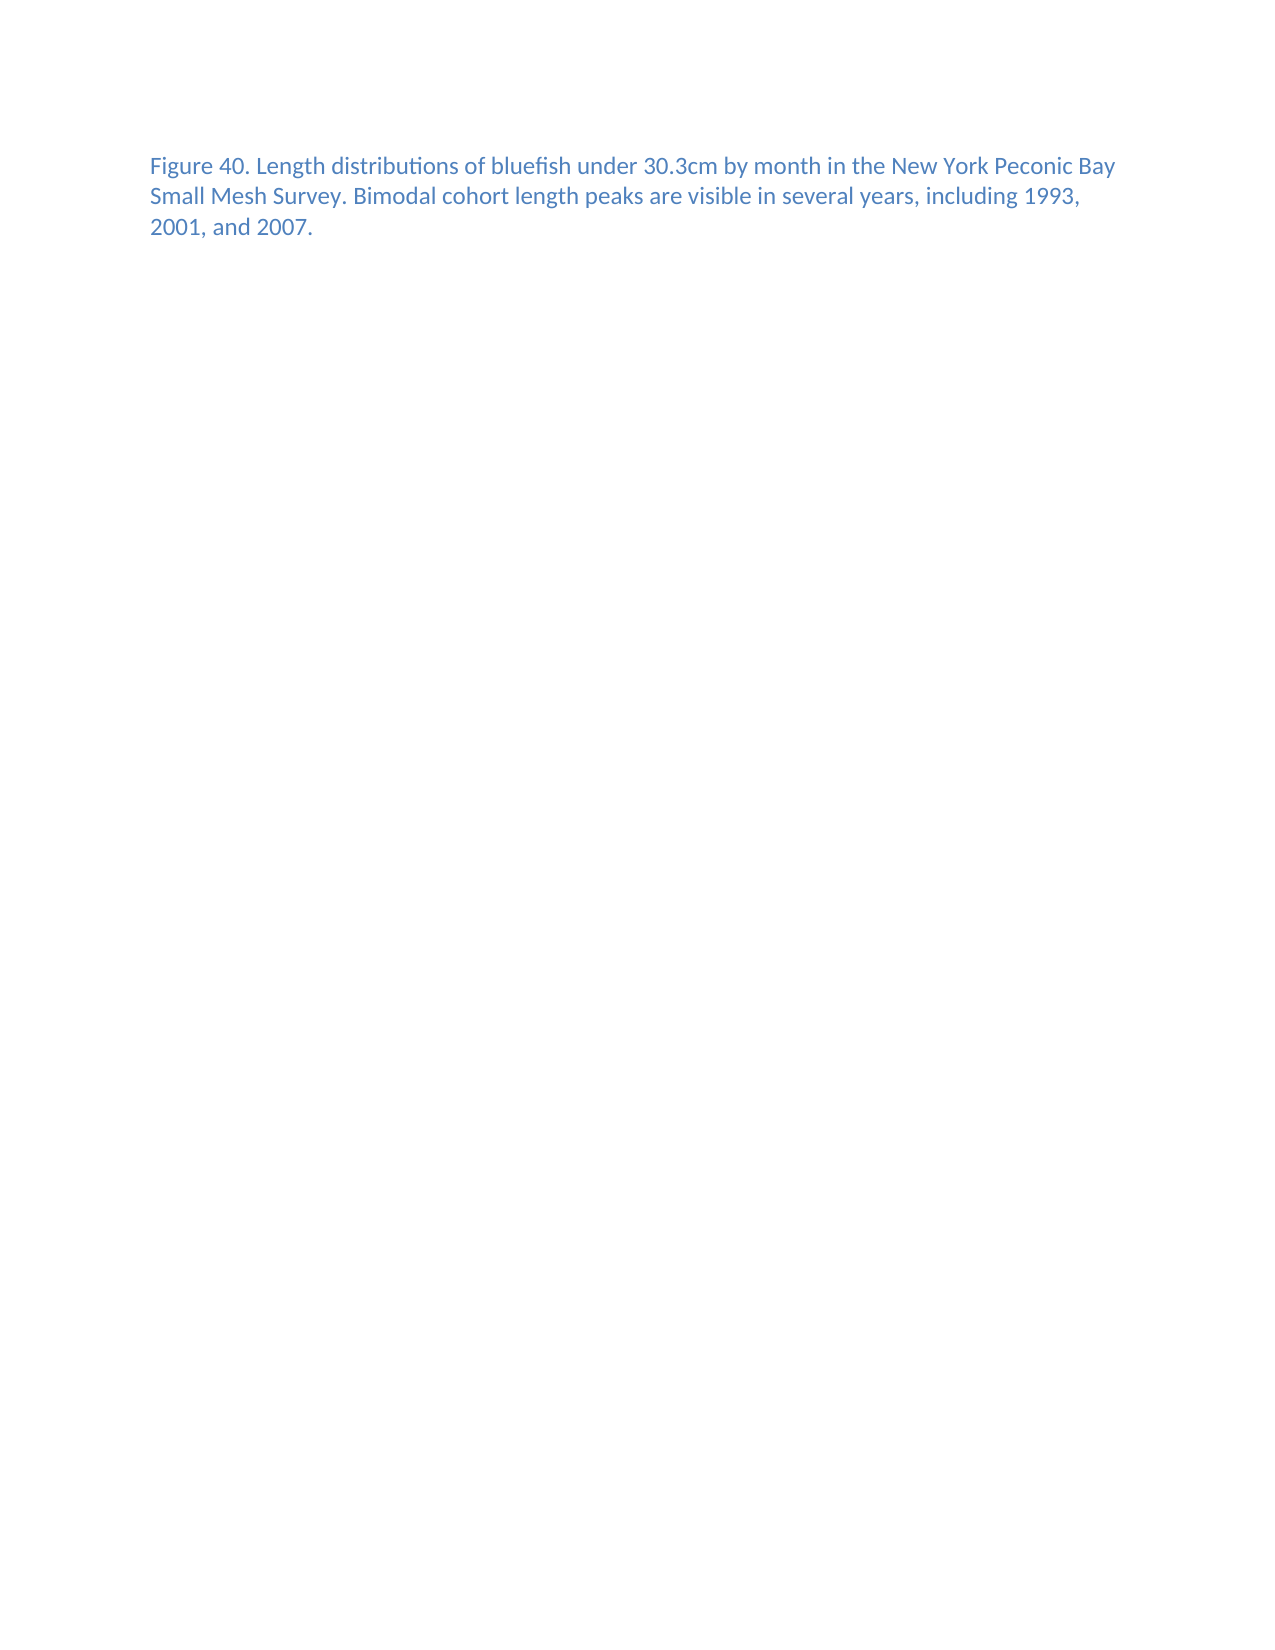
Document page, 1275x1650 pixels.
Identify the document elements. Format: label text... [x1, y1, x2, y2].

subtitle Figure 40. Length distributions of bluefish under 30.3cm by month in the New York Peconic Bay Small Mesh Survey. Bimodal cohort length peaks are visible in several years, including 1993, 2001, and 2007. [150, 150, 1125, 242]
